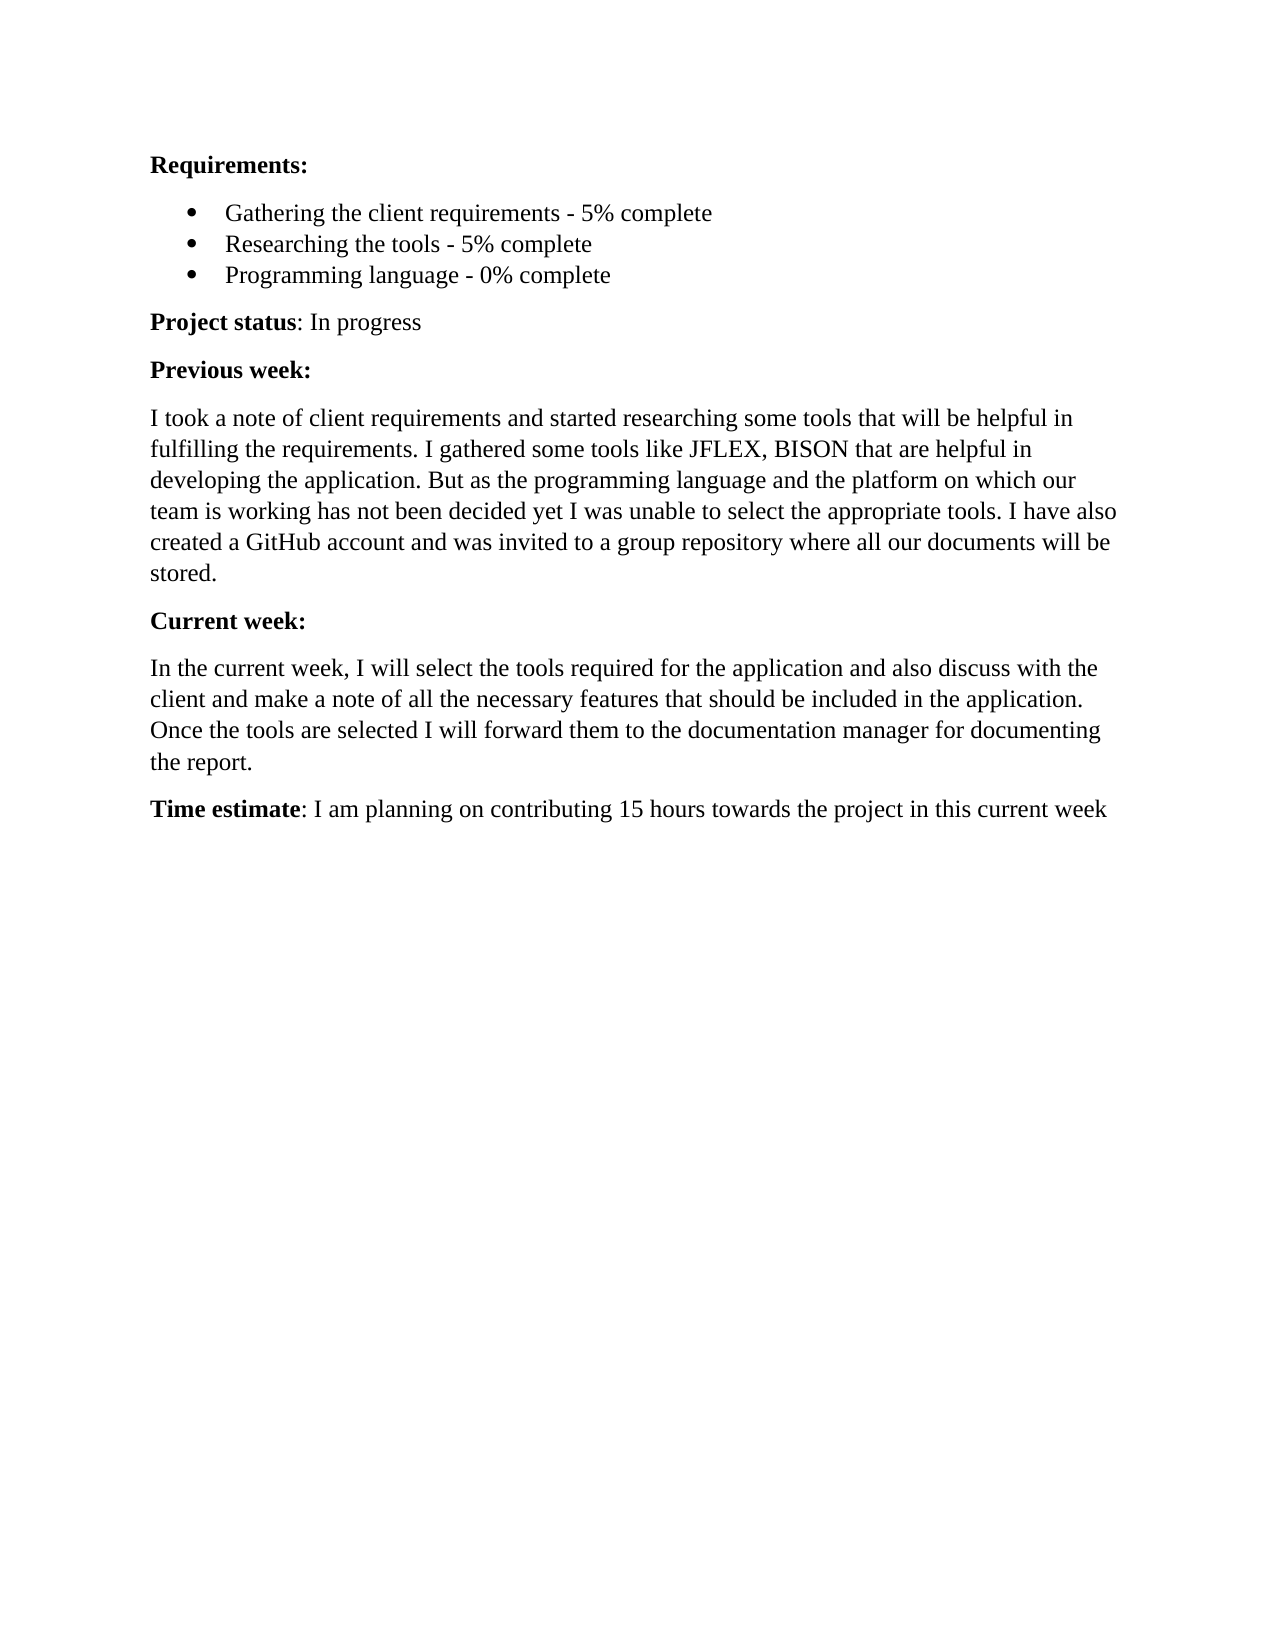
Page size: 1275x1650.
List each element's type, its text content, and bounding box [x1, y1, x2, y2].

list Programming language - 0% complete [187, 260, 1125, 288]
list Researching the tools - 5% complete [187, 229, 1125, 257]
text Time estimate: I am planning on contributing 15 hours towards the project in this current week [150, 794, 1125, 823]
list Gathering the client requirements - 5% complete [187, 198, 1125, 226]
text In the current week, I will select the tools required for the application and also discuss with the client and make a note of all the necessary features that should be included in the application. Once the tools are selected I will forward them to the documentation manager for documenting the report. [150, 653, 1125, 775]
text I took a note of client requirements and started researching some tools that will be helpful in fulfilling the requirements. I gathered some tools like JFLEX, BISON that are helpful in developing the application. But as the programming language and the platform on which our team is working has not been decided yet I was unable to select the appropriate tools. I have also created a GitHub account and was invited to a group repository where all our documents will be stored. [150, 403, 1125, 587]
text Project status: In progress [150, 307, 1125, 336]
text Previous week: [150, 355, 1125, 384]
text Current week: [150, 606, 1125, 634]
text Requirements: [150, 150, 1125, 179]
